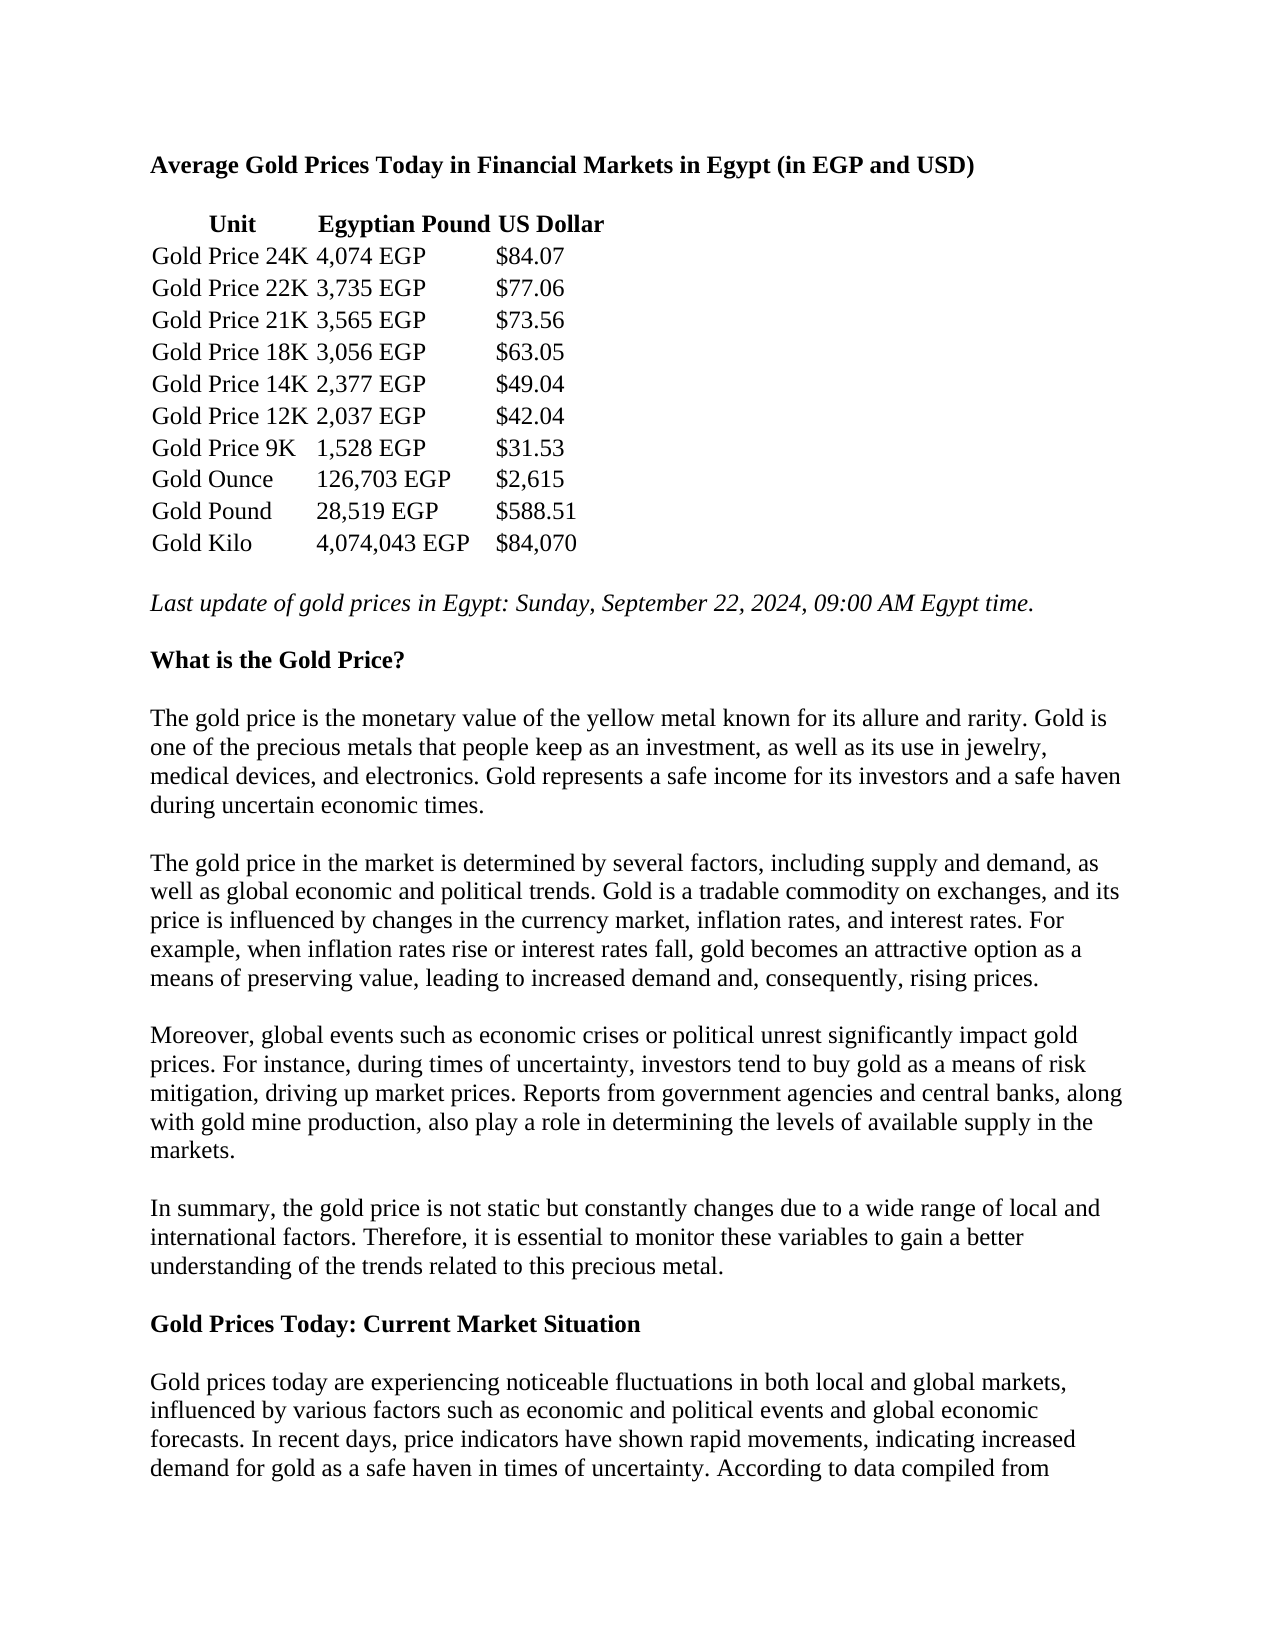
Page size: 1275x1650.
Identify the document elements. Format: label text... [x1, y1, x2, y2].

table_cell $588.51 [494, 495, 608, 527]
table_cell 1,528 EGP [315, 431, 494, 463]
text Gold Prices Today: Current Market Situation [150, 1309, 1125, 1338]
text What is the Gold Price? [150, 646, 1125, 674]
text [150, 1367, 1125, 1482]
text In summary, the gold price is not static but constantly changes due to a wide range of local and international factors. Therefore, it is essential to monitor these variables to gain a better understanding of the trends related to this precious metal. [150, 1193, 1125, 1280]
table_cell Gold Ounce [150, 463, 315, 495]
table_cell $77.06 [494, 272, 608, 303]
table_cell Gold Price 14K [150, 367, 315, 399]
table_header Unit [150, 208, 315, 240]
table_cell Gold Price 22K [150, 272, 315, 303]
table_header Egyptian Pound [315, 208, 494, 240]
table_cell $63.05 [494, 335, 608, 367]
table_cell Gold Price 24K [150, 240, 315, 272]
table_cell 126,703 EGP [315, 463, 494, 495]
table_cell $49.04 [494, 367, 608, 399]
table_cell 2,037 EGP [315, 399, 494, 431]
table_cell $2,615 [494, 463, 608, 495]
text The gold price is the monetary value of the yellow metal known for its allure and rarity. Gold is one of the precious metals that people keep as an investment, as well as its use in jewelry, medical devices, and electronics. Gold represents a safe income for its investors and a safe haven during uncertain economic times. [150, 703, 1125, 818]
table_cell Gold Pound [150, 495, 315, 527]
table_cell 3,056 EGP [315, 335, 494, 367]
table_cell Gold Price 12K [150, 399, 315, 431]
table_cell 2,377 EGP [315, 367, 494, 399]
table_cell $31.53 [494, 431, 608, 463]
table_cell Gold Price 21K [150, 304, 315, 335]
table_cell 4,074,043 EGP [315, 527, 494, 558]
table_cell 3,565 EGP [315, 304, 494, 335]
table_cell $73.56 [494, 304, 608, 335]
table_cell 28,519 EGP [315, 495, 494, 527]
table_cell Gold Price 18K [150, 335, 315, 367]
table_cell Gold Kilo [150, 527, 315, 558]
table_cell 3,735 EGP [315, 272, 494, 303]
text The gold price in the market is determined by several factors, including supply and demand, as well as global economic and political trends. Gold is a tradable commodity on exchanges, and its price is influenced by changes in the currency market, inflation rates, and interest rates. For example, when inflation rates rise or interest rates fall, gold becomes an attractive option as a means of preserving value, leading to increased demand and, consequently, rising prices. [150, 848, 1125, 991]
table_cell $84,070 [494, 527, 608, 558]
table_cell $84.07 [494, 240, 608, 272]
text Last update of gold prices in Egypt: Sunday, September 22, 2024, 09:00 AM Egypt time. [150, 588, 1125, 616]
table_cell $42.04 [494, 399, 608, 431]
text Average Gold Prices Today in Financial Markets in Egypt (in EGP and USD) [150, 150, 1125, 179]
text Moreover, global events such as economic crises or political unrest significantly impact gold prices. For instance, during times of uncertainty, investors tend to buy gold as a means of risk mitigation, driving up market prices. Reports from government agencies and central banks, along with gold mine production, also play a role in determining the levels of available supply in the markets. [150, 1021, 1125, 1164]
table_cell Gold Price 9K [150, 431, 315, 463]
table_header US Dollar [494, 208, 608, 240]
table_cell 4,074 EGP [315, 240, 494, 272]
